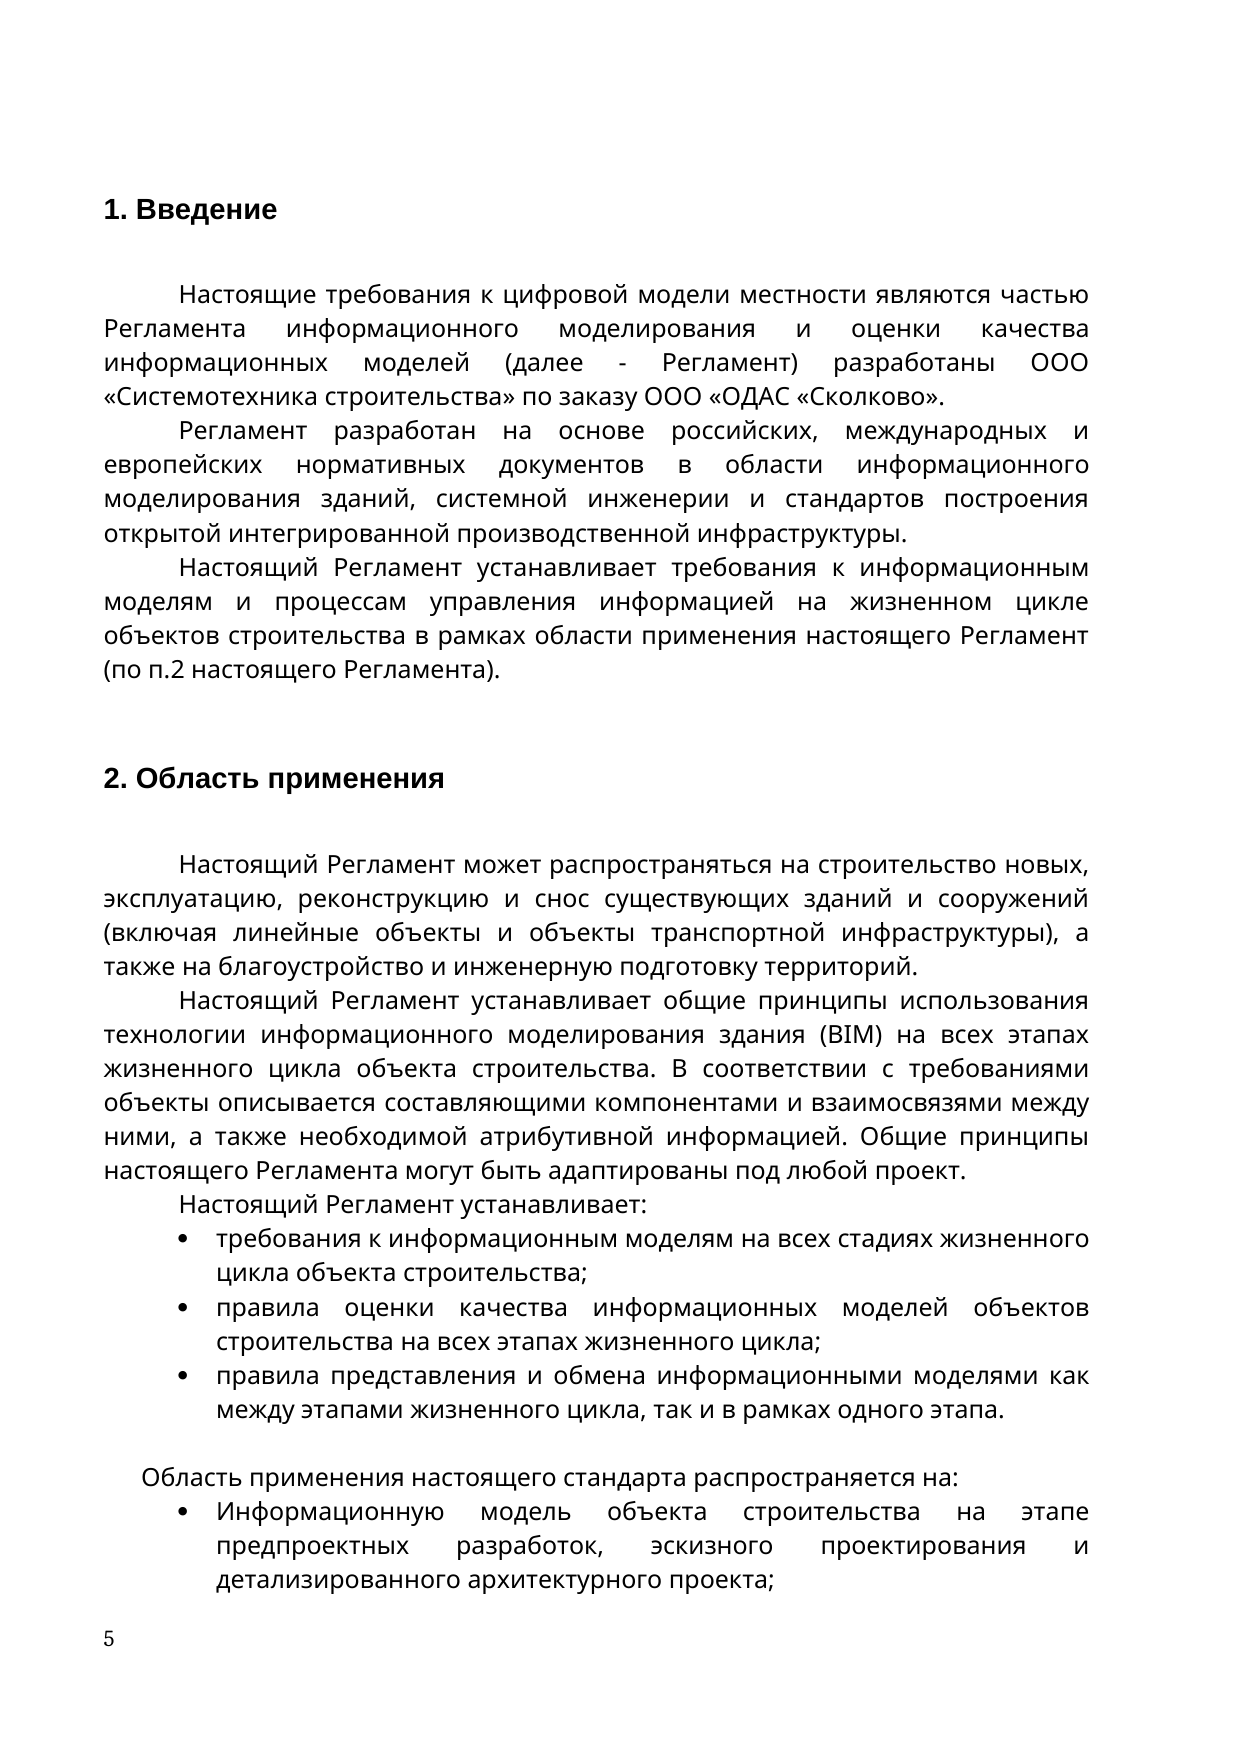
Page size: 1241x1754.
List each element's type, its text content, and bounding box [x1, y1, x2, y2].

text Область применения настоящего стандарта распространяется на: [141, 1459, 1090, 1493]
list правила оценки качества информационных моделей объектов строительства на всех этапах жизненного цикла; [178, 1289, 1090, 1357]
text Настоящий Регламент устанавливает требования к информационным моделям и процессам управления информацией на жизненном цикле объектов строительства в рамках области применения настоящего Регламент (по п.2 настоящего Регламента). [103, 549, 1090, 686]
text Регламент разработан на основе российских, международных и европейских нормативных документов в области информационного моделирования зданий, системной инженерии и стандартов построения открытой интегрированной производственной инфраструктуры. [103, 413, 1090, 549]
list правила представления и обмена информационными моделями как между этапами жизненного цикла, так и в рамках одного этапа. [178, 1357, 1090, 1425]
text Настоящие требования к цифровой модели местности являются частью Регламента информационного моделирования и оценки качества информационных моделей (далее - Регламент) разработаны ООО «Системотехника строительства» по заказу ООО «ОДАС «Сколково». [103, 277, 1090, 413]
text Настоящий Регламент устанавливает: [103, 1187, 1090, 1221]
text Настоящий Регламент устанавливает общие принципы использования технологии информационного моделирования здания (BIM) на всех этапах жизненного цикла объекта строительства. В соответствии с требованиями объекты описывается составляющими компонентами и взаимосвязями между ними, а также необходимой атрибутивной информацией. Общие принципы настоящего Регламента могут быть адаптированы под любой проект. [103, 983, 1090, 1187]
subtitle 1. Введение [103, 192, 1090, 225]
list Информационную модель объекта строительства на этапе предпроектных разработок, эскизного проектирования и детализированного архитектурного проекта; [178, 1493, 1090, 1596]
list требования к информационным моделям на всех стадиях жизненного цикла объекта строительства; [178, 1221, 1090, 1289]
subtitle 2. Область применения [103, 761, 1090, 795]
text Настоящий Регламент может распространяться на строительство новых, эксплуатацию, реконструкцию и снос существующих зданий и сооружений (включая линейные объекты и объекты транспортной инфраструктуры), а также на благоустройство и инженерную подготовку территорий. [103, 846, 1090, 983]
